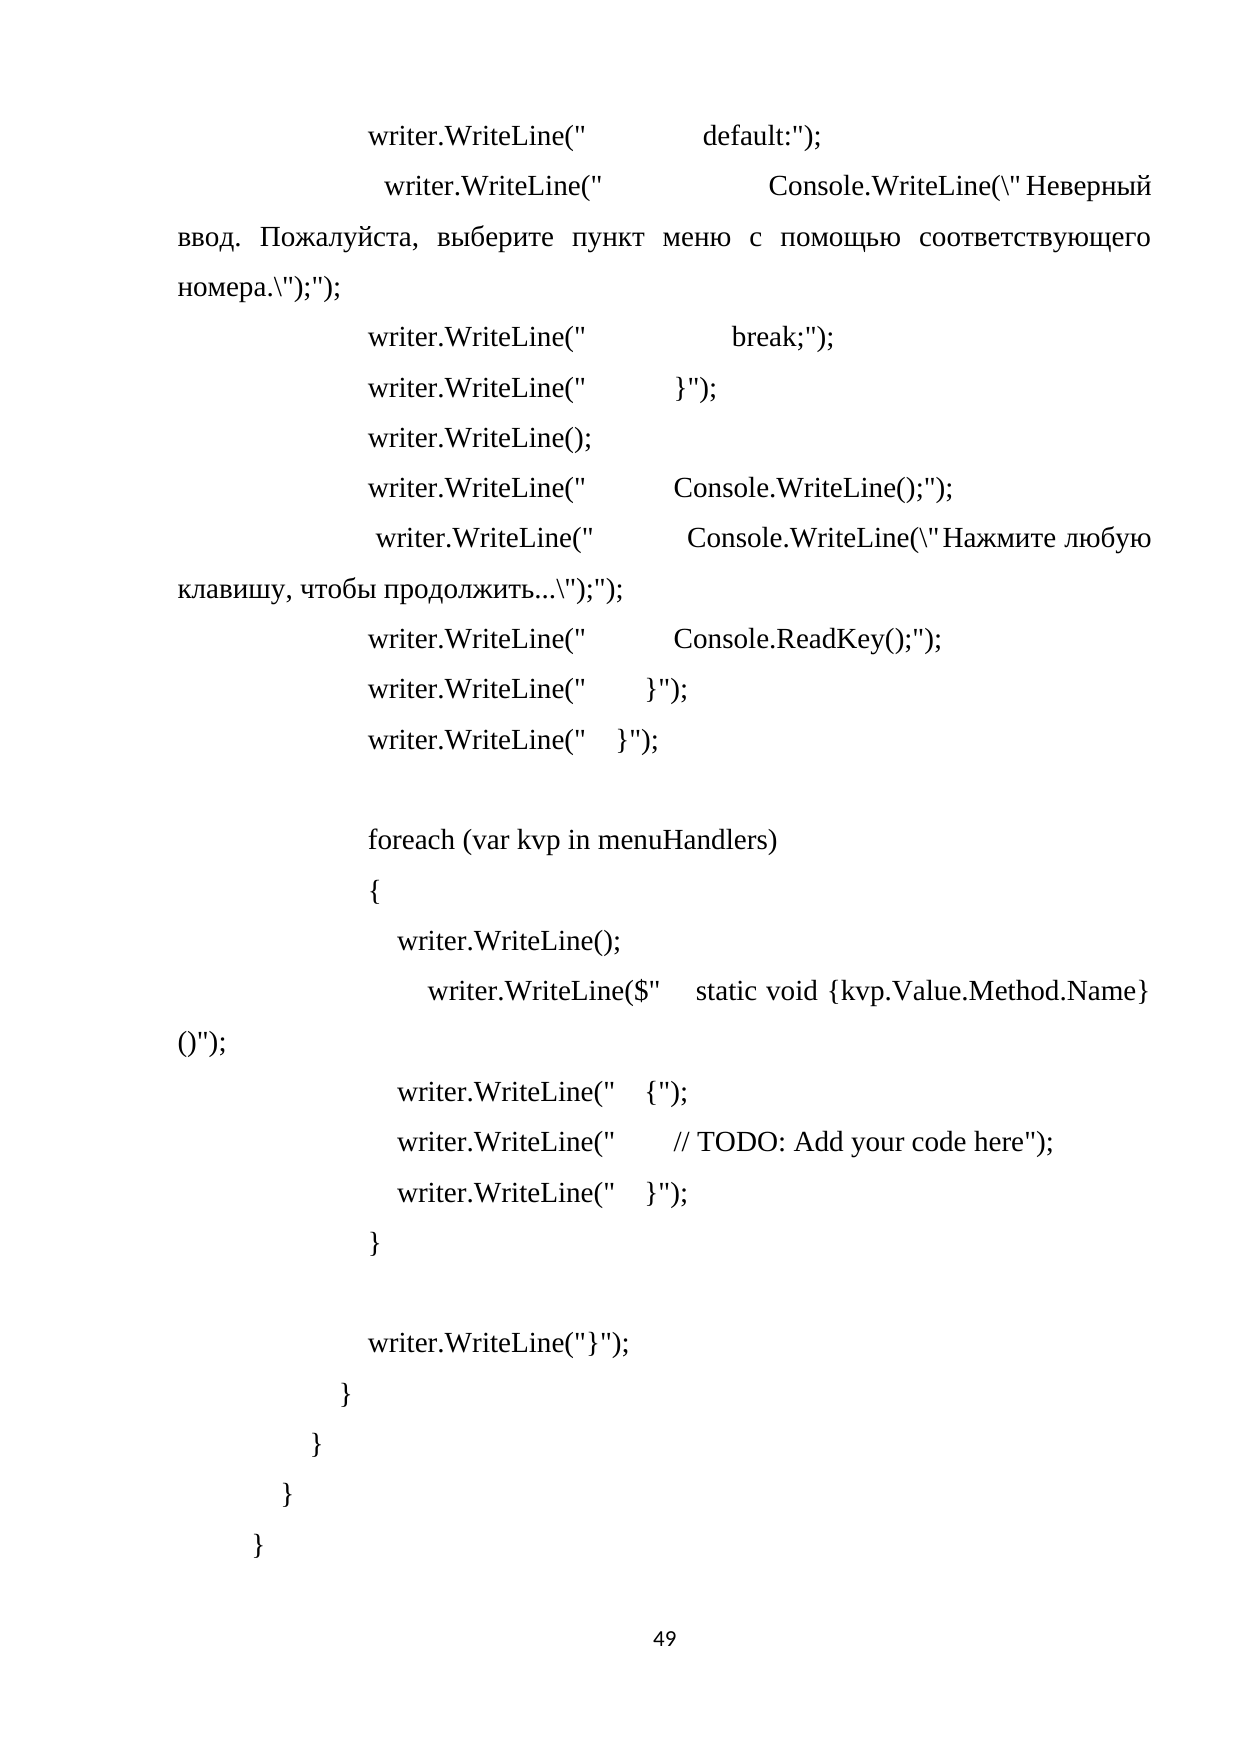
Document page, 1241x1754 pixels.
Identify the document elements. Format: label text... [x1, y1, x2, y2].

text } [177, 1225, 1152, 1258]
text } [177, 1527, 1152, 1560]
text writer.WriteLine(" Console.ReadKey();"); [177, 621, 1152, 655]
text } [177, 1376, 1152, 1409]
text writer.WriteLine(" Console.WriteLine(\"Нажмите любую клавишу, чтобы продолжить...\");"); [177, 521, 1152, 604]
text writer.WriteLine(); [177, 923, 1152, 957]
text writer.WriteLine(" }"); [177, 672, 1152, 705]
text foreach (var kvp in menuHandlers) [177, 822, 1152, 856]
text writer.WriteLine(" {"); [177, 1074, 1152, 1108]
text writer.WriteLine(" Console.WriteLine(\"Неверный ввод. Пожалуйста, выберите пункт меню с помощью соответствующего номера.\");"); [177, 168, 1152, 303]
text writer.WriteLine("}"); [177, 1326, 1152, 1359]
text writer.WriteLine(" }"); [177, 722, 1152, 755]
text writer.WriteLine(" break;"); [177, 319, 1152, 353]
text writer.WriteLine(" default:"); [177, 118, 1152, 152]
text writer.WriteLine(" }"); [177, 1175, 1152, 1208]
text } [177, 1426, 1152, 1460]
text { [177, 873, 1152, 906]
text } [177, 1477, 1152, 1510]
text writer.WriteLine(" }"); [177, 370, 1152, 403]
text writer.WriteLine($" static void {kvp.Value.Method.Name}()"); [177, 973, 1152, 1057]
text writer.WriteLine(" Console.WriteLine();"); [177, 470, 1152, 504]
text writer.WriteLine(); [177, 420, 1152, 453]
text writer.WriteLine(" // TODO: Add your code here"); [177, 1124, 1152, 1158]
